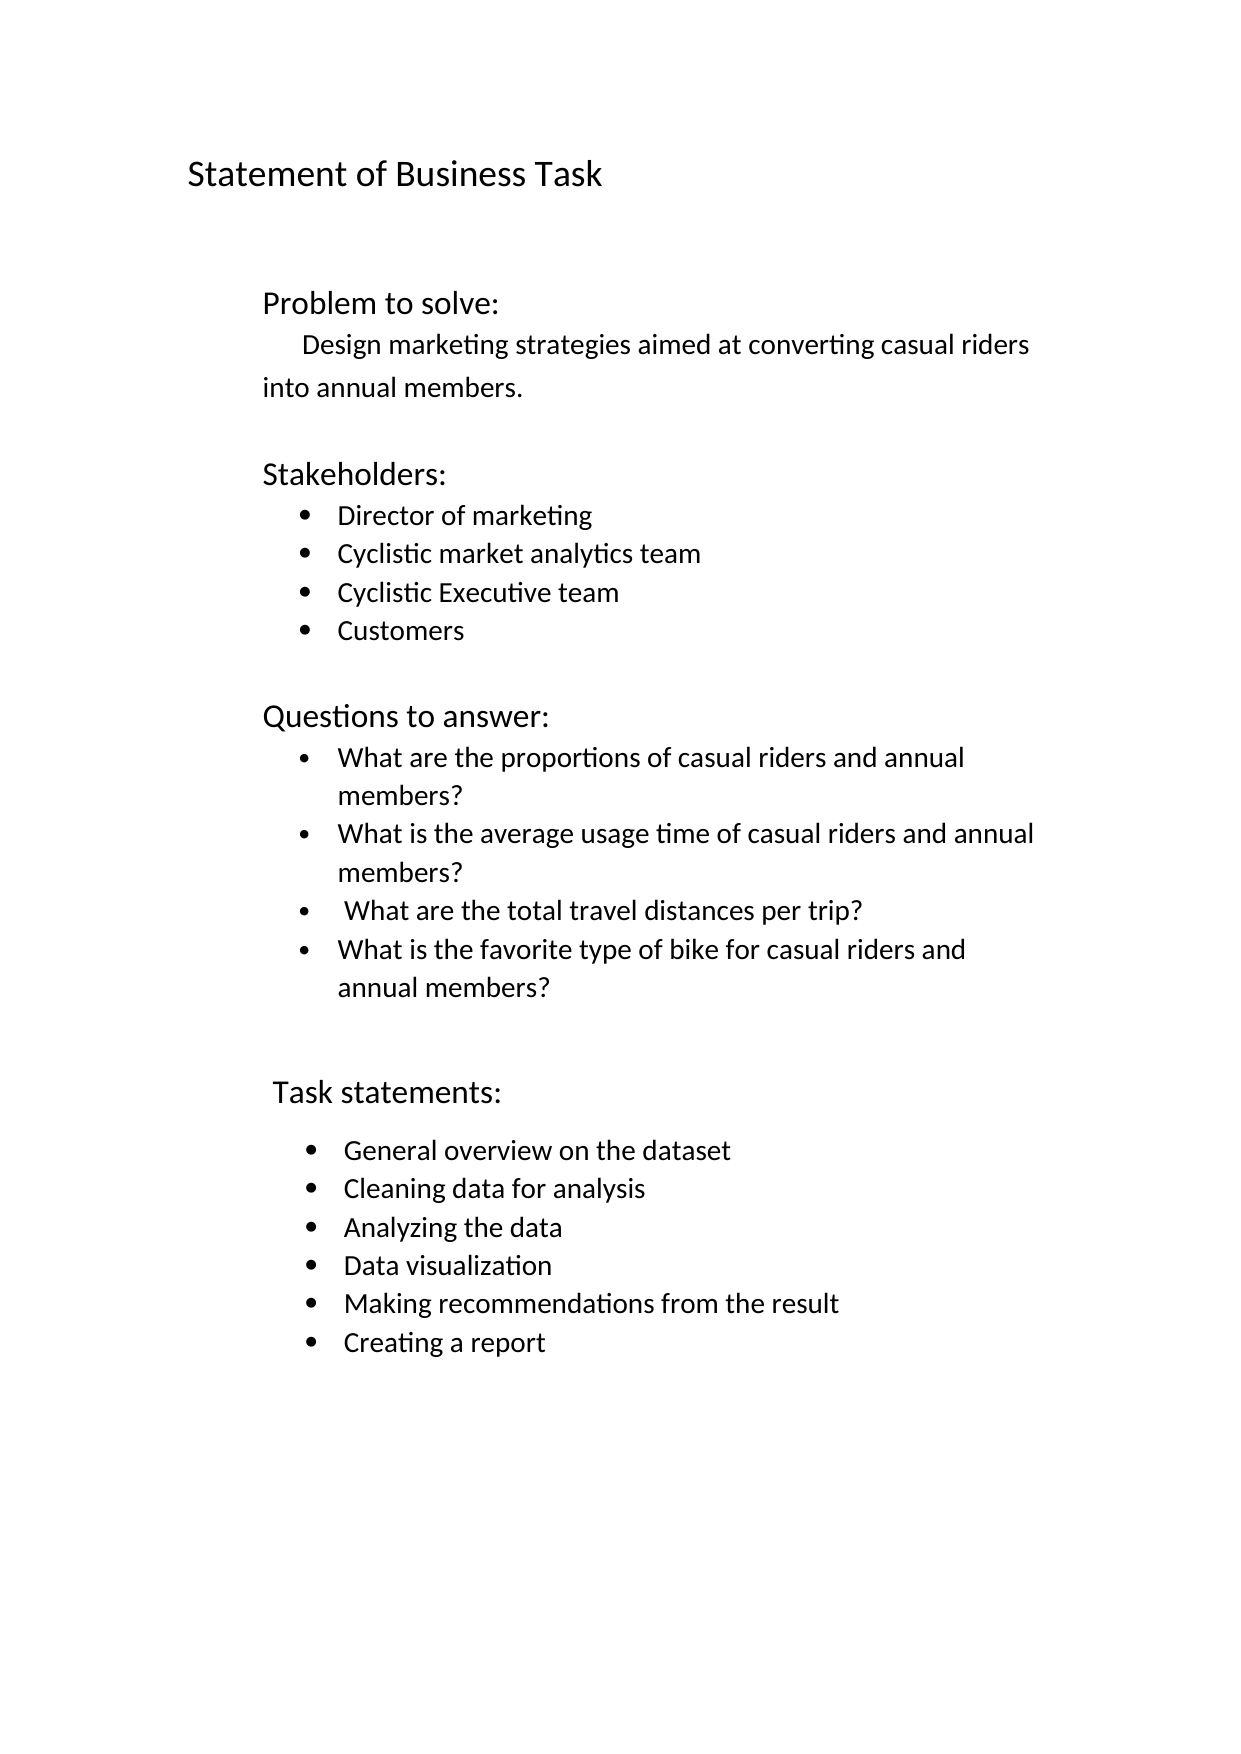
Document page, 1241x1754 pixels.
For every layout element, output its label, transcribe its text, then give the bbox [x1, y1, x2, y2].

list Stakeholders: [262, 453, 1053, 494]
list Questions to answer: [262, 695, 1053, 735]
list Making recommendations from the result [306, 1286, 1053, 1321]
list What is the average usage time of casual riders and annual members? [300, 816, 1053, 889]
list What are the proportions of casual riders and annual members? [300, 739, 1053, 813]
list Director of marketing [300, 497, 1053, 533]
list Data visualization [306, 1247, 1053, 1283]
list General overview on the dataset [306, 1132, 1053, 1167]
list Analyzing the data [306, 1209, 1053, 1244]
list Problem to solve: [262, 282, 1053, 323]
list What is the favorite type of bike for casual riders and annual members? [300, 931, 1053, 1005]
list Customers [300, 612, 1053, 648]
list Cleaning data for analysis [306, 1170, 1053, 1206]
text Statement of Business Task [187, 150, 1053, 196]
text Task statements: [187, 1071, 1053, 1112]
list What are the total travel distances per trip? [300, 892, 1053, 928]
list Cyclistic market analytics team [300, 535, 1053, 571]
list Design marketing strategies aimed at converting casual riders into annual members. [262, 326, 1053, 406]
list Creating a report [306, 1324, 1053, 1360]
list Cyclistic Executive team [300, 574, 1053, 609]
